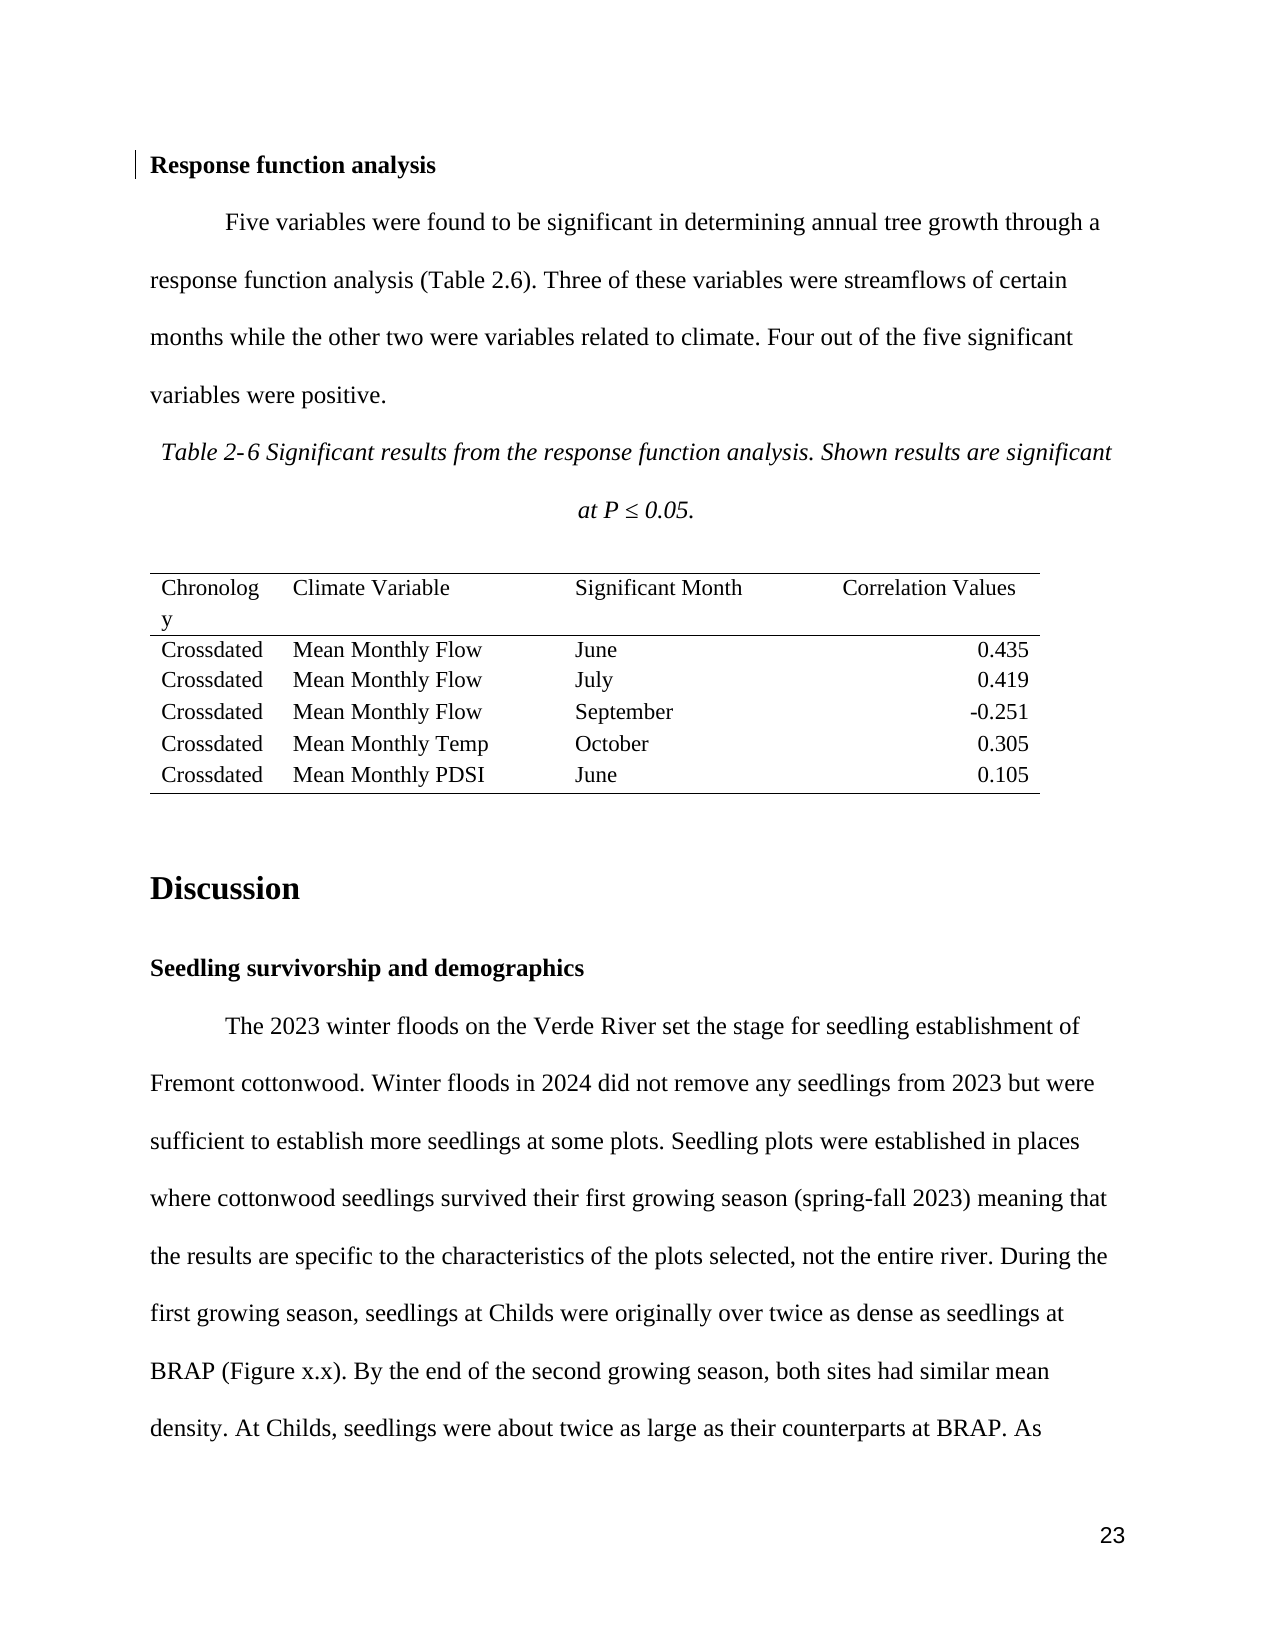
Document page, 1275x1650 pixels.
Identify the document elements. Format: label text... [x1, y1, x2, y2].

table_cell Mean Monthly Flow [281, 636, 564, 666]
text Response function analysis [150, 150, 1125, 179]
table_cell 0.305 [831, 730, 1040, 761]
table_cell Crossdated [150, 698, 281, 730]
table_cell Mean Monthly Flow [281, 666, 564, 698]
text Seedling survivorship and demographics [150, 953, 1125, 982]
table_cell September [564, 698, 831, 730]
table_cell -0.251 [831, 698, 1040, 730]
table_header Climate Variable [281, 574, 564, 635]
table_cell July [564, 666, 831, 698]
subtitle Discussion [150, 868, 1125, 907]
table_header Significant Month [564, 574, 831, 635]
table_cell October [564, 730, 831, 761]
table_cell 0.435 [831, 636, 1040, 666]
table_cell Mean Monthly PDSI [281, 761, 564, 793]
table_header Correlation Values [831, 574, 1040, 635]
table_cell Mean Monthly Flow [281, 698, 564, 730]
table_cell June [564, 761, 831, 793]
table_cell 0.419 [831, 666, 1040, 698]
text Table 2-6 Significant results from the response function analysis. Shown results are significant at P ≤ 0.05. [150, 437, 1125, 524]
table_cell Crossdated [150, 761, 281, 793]
text Five variables were found to be significant in determining annual tree growth through a response function analysis (Table 2.6). Three of these variables were streamflows of certain months while the other two were variables related to climate. Four out of the five significant variables were positive. [150, 207, 1125, 409]
table_cell Crossdated [150, 636, 281, 666]
table_cell Crossdated [150, 730, 281, 761]
table_header Chronology [150, 574, 281, 635]
table_cell 0.105 [831, 761, 1040, 793]
table_cell Crossdated [150, 666, 281, 698]
table_cell Mean Monthly Temp [281, 730, 564, 761]
table_cell June [564, 636, 831, 666]
